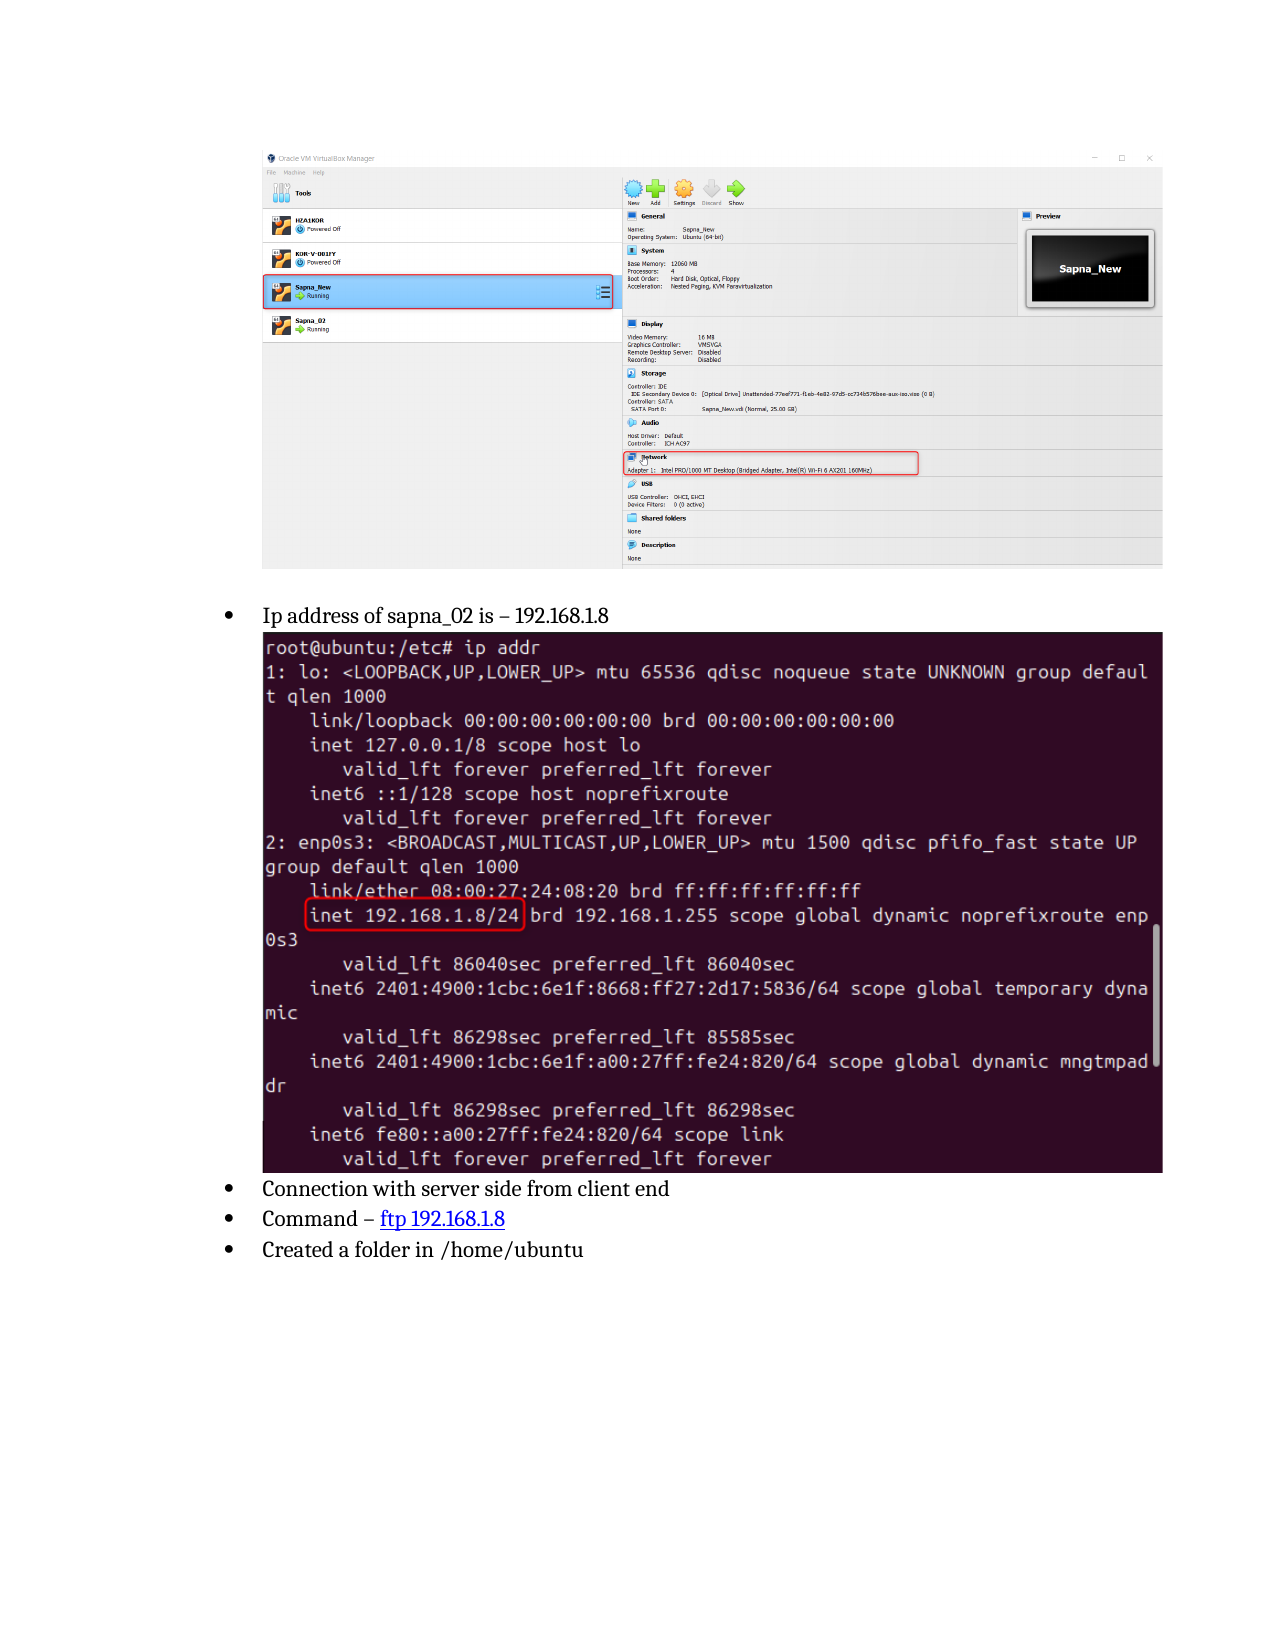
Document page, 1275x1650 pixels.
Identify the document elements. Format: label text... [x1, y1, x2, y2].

picture [262, 632, 1163, 1173]
list Connection with server side from client end [225, 1176, 1087, 1202]
list Created a folder in /home/ubuntu [225, 1236, 1087, 1263]
list Command – ftp 192.168.1.8 [225, 1206, 1087, 1233]
picture [262, 150, 1163, 569]
list Ip address of sapna_02 is – 192.168.1.8 [225, 603, 1087, 629]
